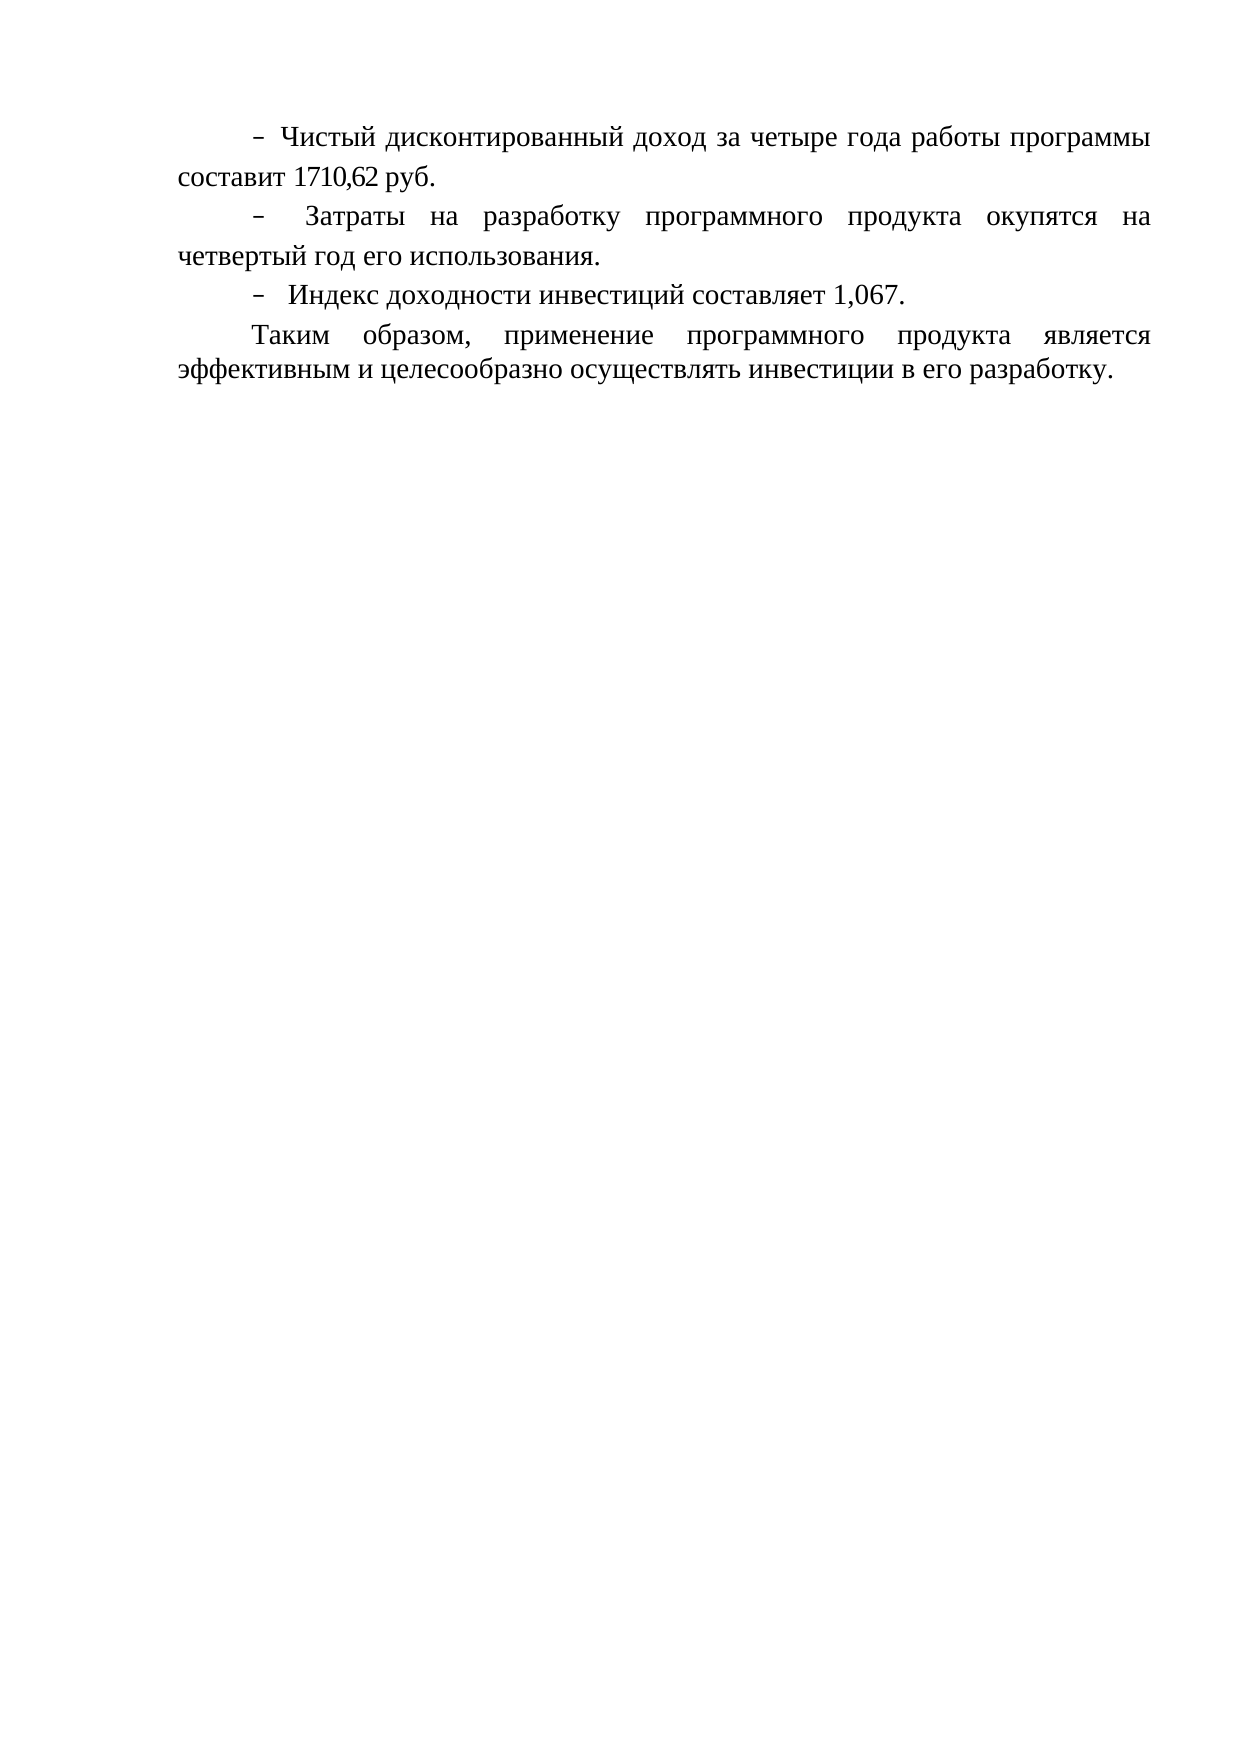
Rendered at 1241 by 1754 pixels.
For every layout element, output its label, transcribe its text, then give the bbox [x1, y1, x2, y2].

list Индекс доходности инвестиций составляет 1,067. [177, 276, 1152, 312]
list Таким образом, применение программного продукта является эффективным и целесообразно осуществлять инвестиции в его разработку. [177, 317, 1152, 384]
list Затраты на разработку программного продукта окупятся на четвертый год его использования. [177, 197, 1152, 271]
list Чистый дисконтированный доход за четыре года работы программы составит 1710,62 руб. [177, 118, 1152, 192]
